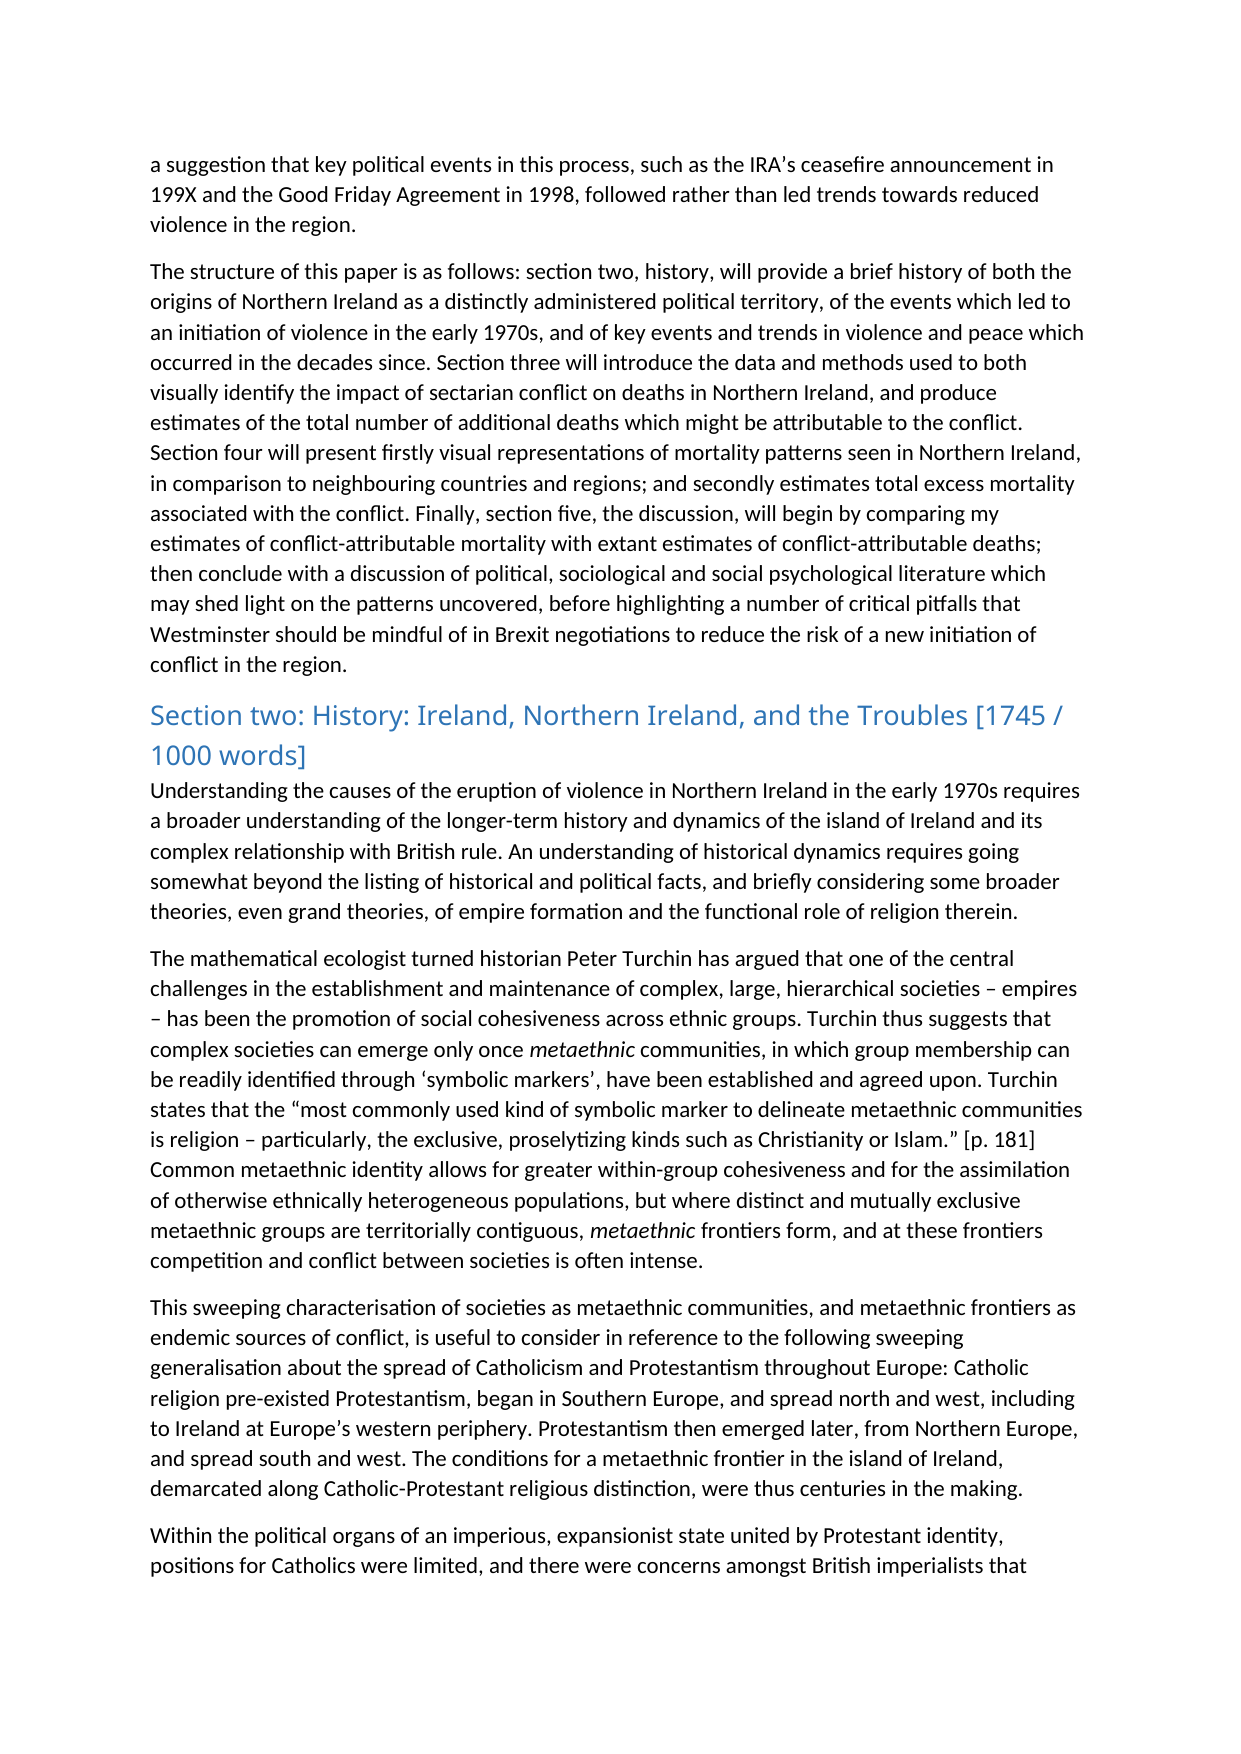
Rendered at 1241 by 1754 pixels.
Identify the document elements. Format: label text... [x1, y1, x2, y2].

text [150, 150, 1090, 238]
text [150, 1521, 1090, 1579]
text This sweeping characterisation of societies as metaethnic communities, and metaethnic frontiers as endemic sources of conflict, is useful to consider in reference to the following sweeping generalisation about the spread of Catholicism and Protestantism throughout Europe: Catholic religion pre-existed Protestantism, began in Southern Europe, and spread north and west, including to Ireland at Europe’s western periphery. Protestantism then emerged later, from Northern Europe, and spread south and west. The conditions for a metaethnic frontier in the island of Ireland, demarcated along Catholic-Protestant religious distinction, were thus centuries in the making. [150, 1293, 1090, 1502]
subtitle Section two: History: Ireland, Northern Ireland, and the Troubles [1745 / 1000 words] [150, 697, 1090, 773]
text The structure of this paper is as follows: section two, history, will provide a brief history of both the origins of Northern Ireland as a distinctly administered political territory, of the events which led to an initiation of violence in the early 1970s, and of key events and trends in violence and peace which occurred in the decades since. Section three will introduce the data and methods used to both visually identify the impact of sectarian conflict on deaths in Northern Ireland, and produce estimates of the total number of additional deaths which might be attributable to the conflict. Section four will present firstly visual representations of mortality patterns seen in Northern Ireland, in comparison to neighbouring countries and regions; and secondly estimates total excess mortality associated with the conflict. Finally, section five, the discussion, will begin by comparing my estimates of conflict-attributable mortality with extant estimates of conflict-attributable deaths; then conclude with a discussion of political, sociological and social psychological literature which may shed light on the patterns uncovered, before highlighting a number of critical pitfalls that Westminster should be mindful of in Brexit negotiations to reduce the risk of a new initiation of conflict in the region. [150, 257, 1090, 678]
text The mathematical ecologist turned historian Peter Turchin has argued that one of the central challenges in the establishment and maintenance of complex, large, hierarchical societies – empires – has been the promotion of social cohesiveness across ethnic groups. Turchin thus suggests that complex societies can emerge only once metaethnic communities, in which group membership can be readily identified through ‘symbolic markers’, have been established and agreed upon. Turchin states that the “most commonly used kind of symbolic marker to delineate metaethnic communities is religion – particularly, the exclusive, proselytizing kinds such as Christianity or Islam.” [p. 181] Common metaethnic identity allows for greater within-group cohesiveness and for the assimilation of otherwise ethnically heterogeneous populations, but where distinct and mutually exclusive metaethnic groups are territorially contiguous, metaethnic frontiers form, and at these frontiers competition and conflict between societies is often intense. [150, 944, 1090, 1274]
text Understanding the causes of the eruption of violence in Northern Ireland in the early 1970s requires a broader understanding of the longer-term history and dynamics of the island of Ireland and its complex relationship with British rule. An understanding of historical dynamics requires going somewhat beyond the listing of historical and political facts, and briefly considering some broader theories, even grand theories, of empire formation and the functional role of religion therein. [150, 776, 1090, 925]
